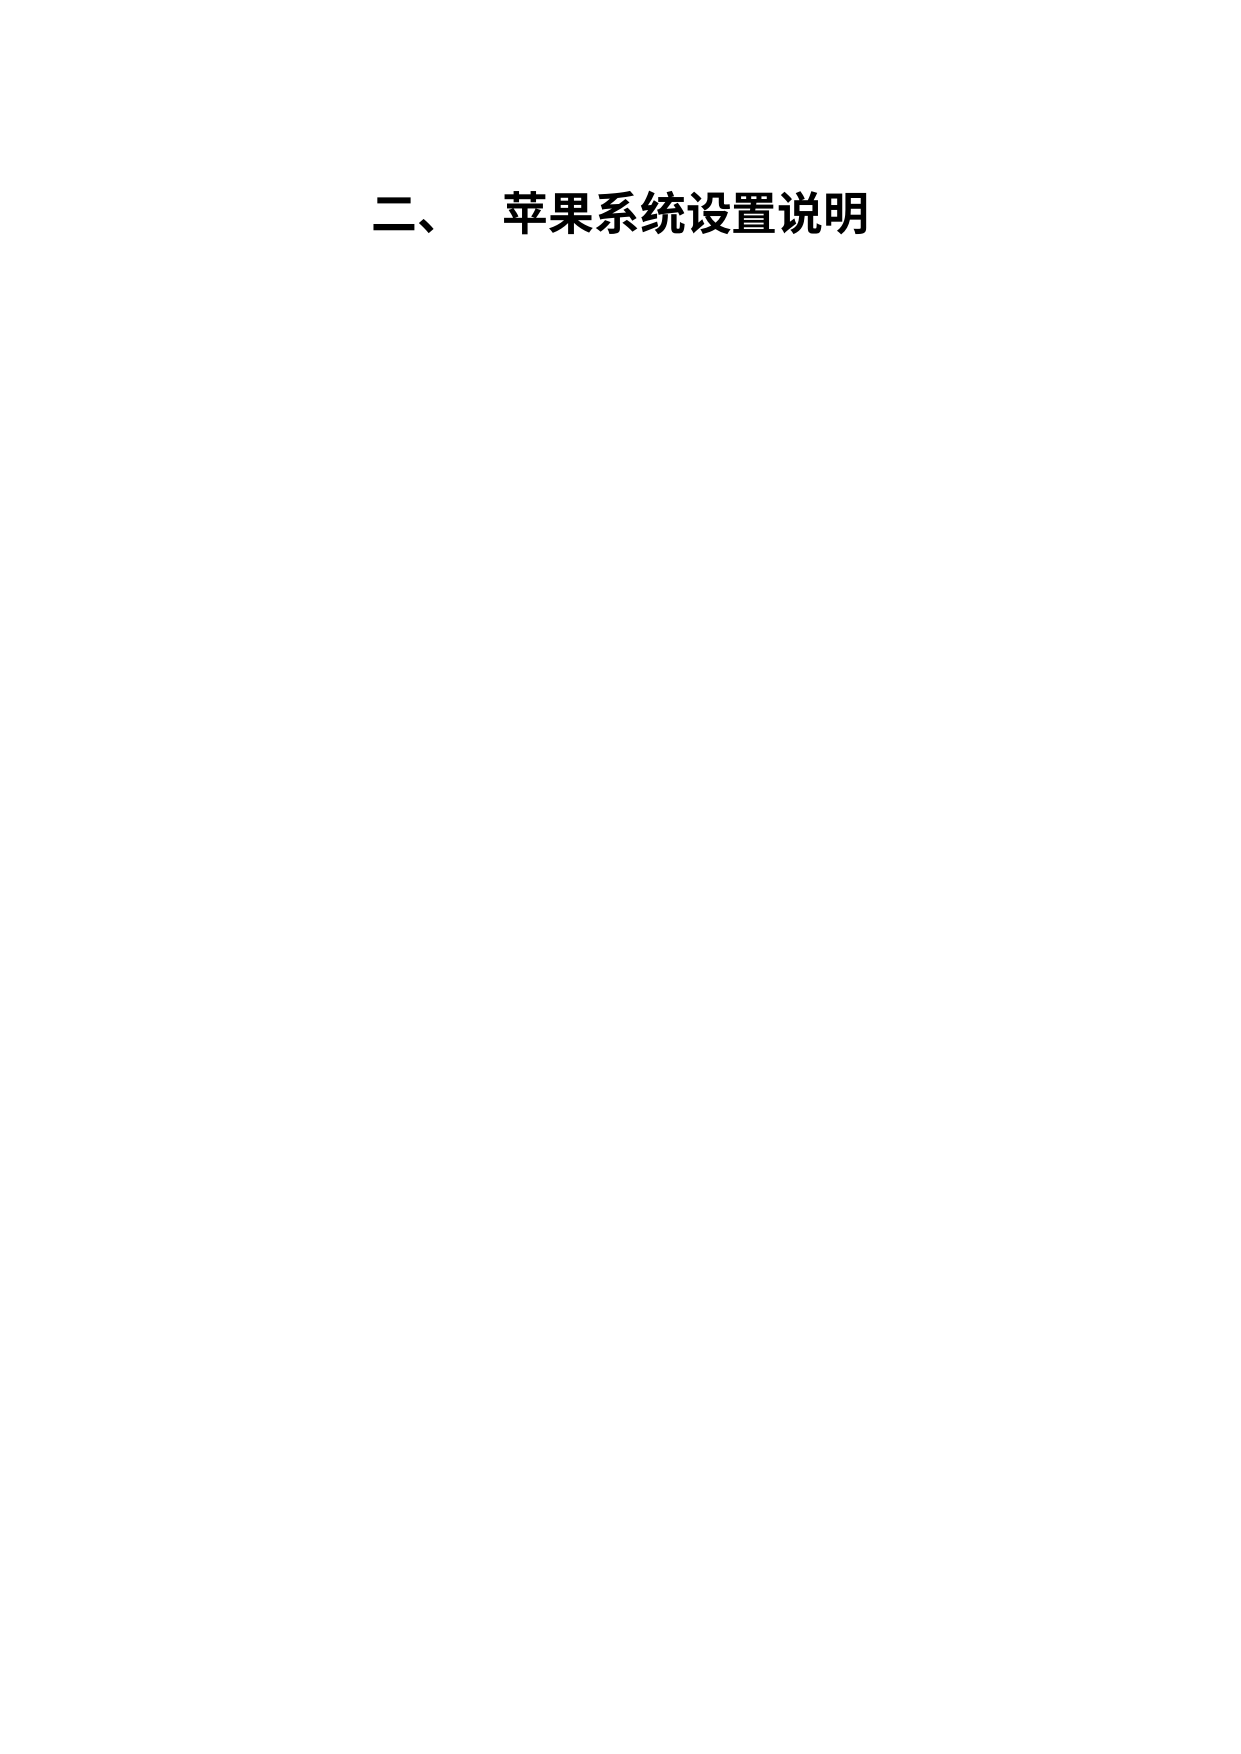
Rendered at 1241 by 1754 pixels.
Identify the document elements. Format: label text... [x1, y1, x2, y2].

subtitle 苹果系统设置说明 [187, 162, 1053, 259]
